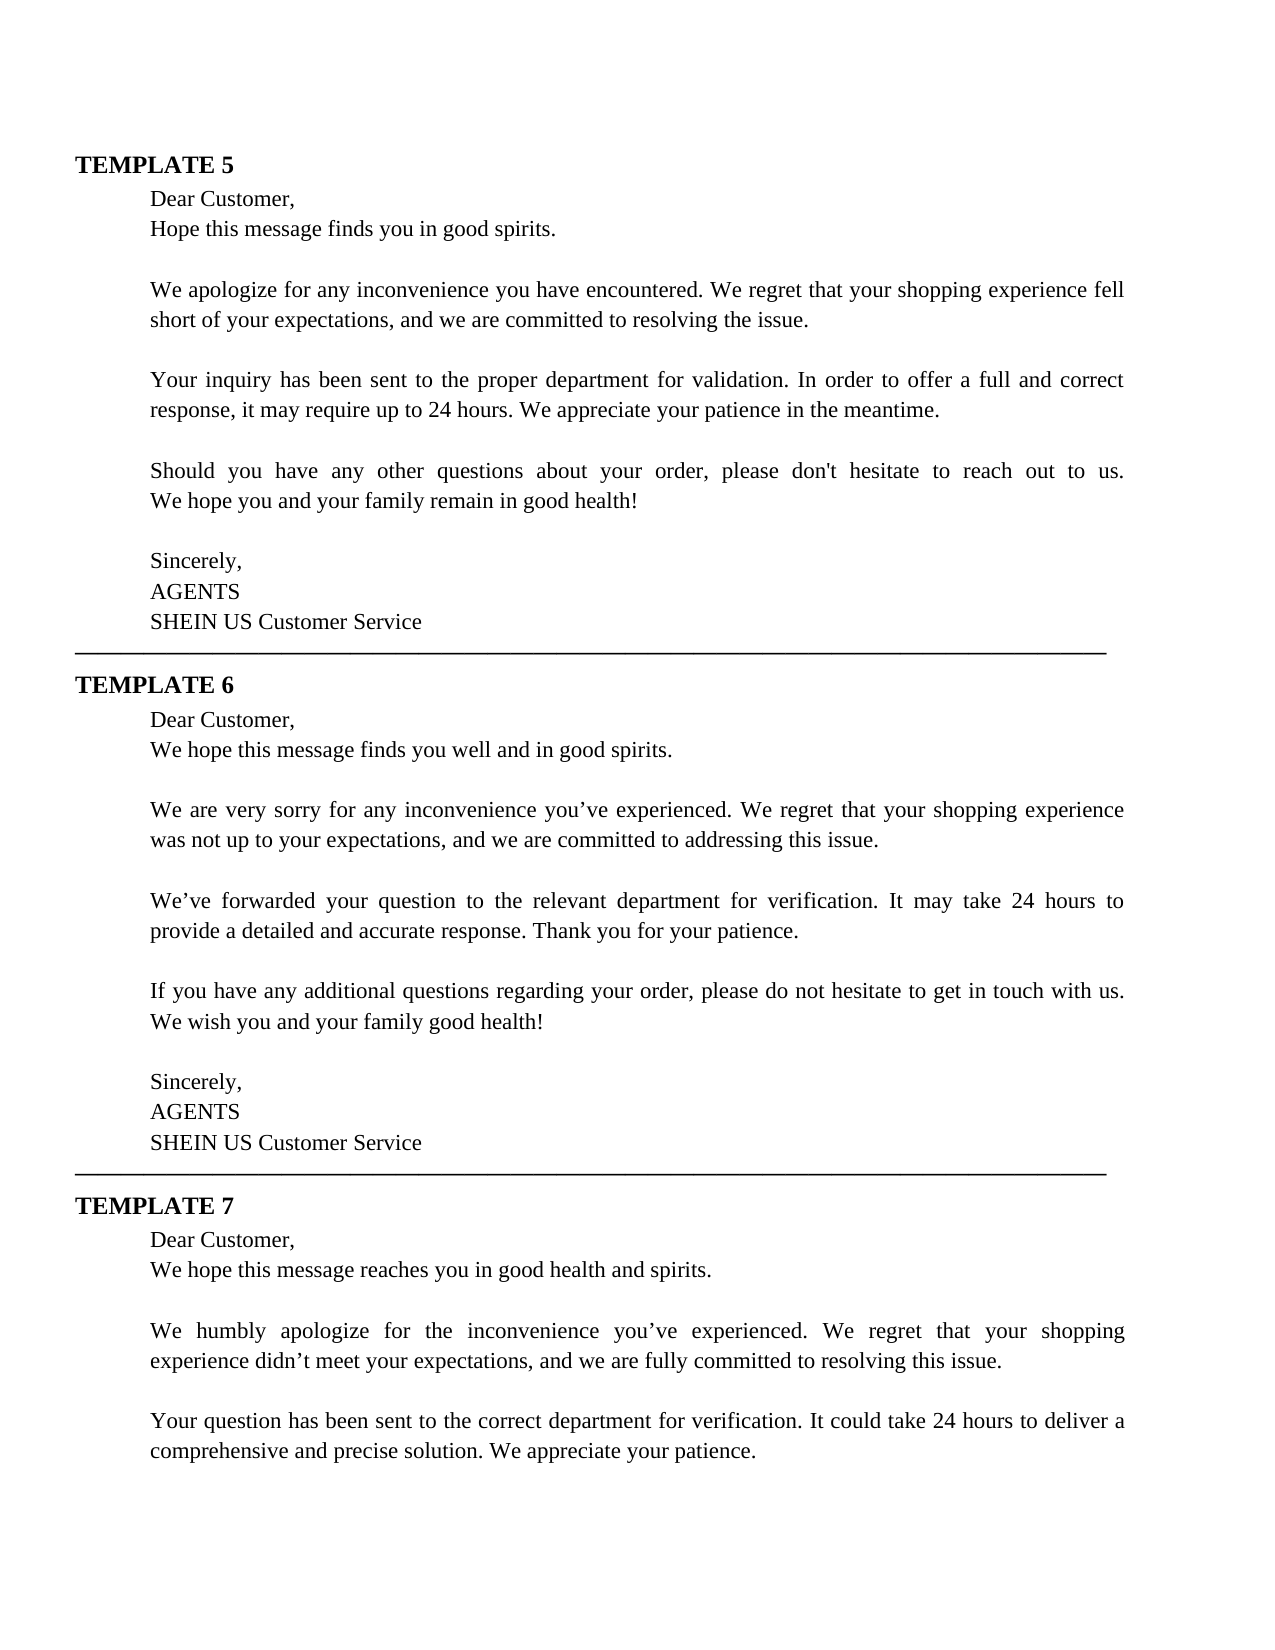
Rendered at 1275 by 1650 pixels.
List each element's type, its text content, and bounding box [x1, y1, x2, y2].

text Sincerely, [150, 1068, 1125, 1094]
subtitle TEMPLATE 7 [75, 1191, 1125, 1220]
text Dear Customer, [150, 1226, 1125, 1252]
text We are very sorry for any inconvenience you’ve experienced. We regret that your shopping experience was not up to your expectations, and we are committed to addressing this issue. [150, 766, 1125, 853]
text Your inquiry has been sent to the proper department for validation. In order to offer a full and correct response, it may require up to 24 hours. We appreciate your patience in the meantime. [150, 366, 1125, 423]
text Your question has been sent to the correct department for verification. It could take 24 hours to deliver a comprehensive and precise solution. We appreciate your patience. [150, 1407, 1125, 1464]
text ————————————————————————————————————————————— [75, 638, 1125, 664]
text We’ve forwarded your question to the relevant department for verification. It may take 24 hours to provide a detailed and accurate response. Thank you for your patience. [150, 887, 1125, 943]
text If you have any additional questions regarding your order, please do not hesitate to get in touch with us. We wish you and your family good health! [150, 977, 1125, 1034]
text Sincerely, AGENTS SHEIN US Customer Service [150, 548, 1125, 634]
text Dear Customer, [150, 185, 1125, 211]
text We apologize for any inconvenience you have encountered. We regret that your shopping experience fell short of your expectations, and we are committed to resolving the issue. [150, 246, 1125, 332]
subtitle TEMPLATE 6 [75, 671, 1125, 699]
text We hope this message finds you well and in good spirits. [150, 736, 1125, 762]
text AGENTS SHEIN US Customer Service [150, 1098, 1125, 1155]
text Dear Customer, [150, 706, 1125, 732]
text Hope this message finds you in good spirits. [150, 215, 1125, 242]
subtitle TEMPLATE 5 [75, 150, 1125, 179]
text We hope this message reaches you in good health and spirits. [150, 1256, 1125, 1283]
text Should you have any other questions about your order, please don't hesitate to reach out to us. We hope you and your family remain in good health! [150, 457, 1125, 513]
text ————————————————————————————————————————————— [75, 1159, 1125, 1185]
text We humbly apologize for the inconvenience you’ve experienced. We regret that your shopping experience didn’t meet your expectations, and we are fully committed to resolving this issue. [150, 1317, 1125, 1373]
